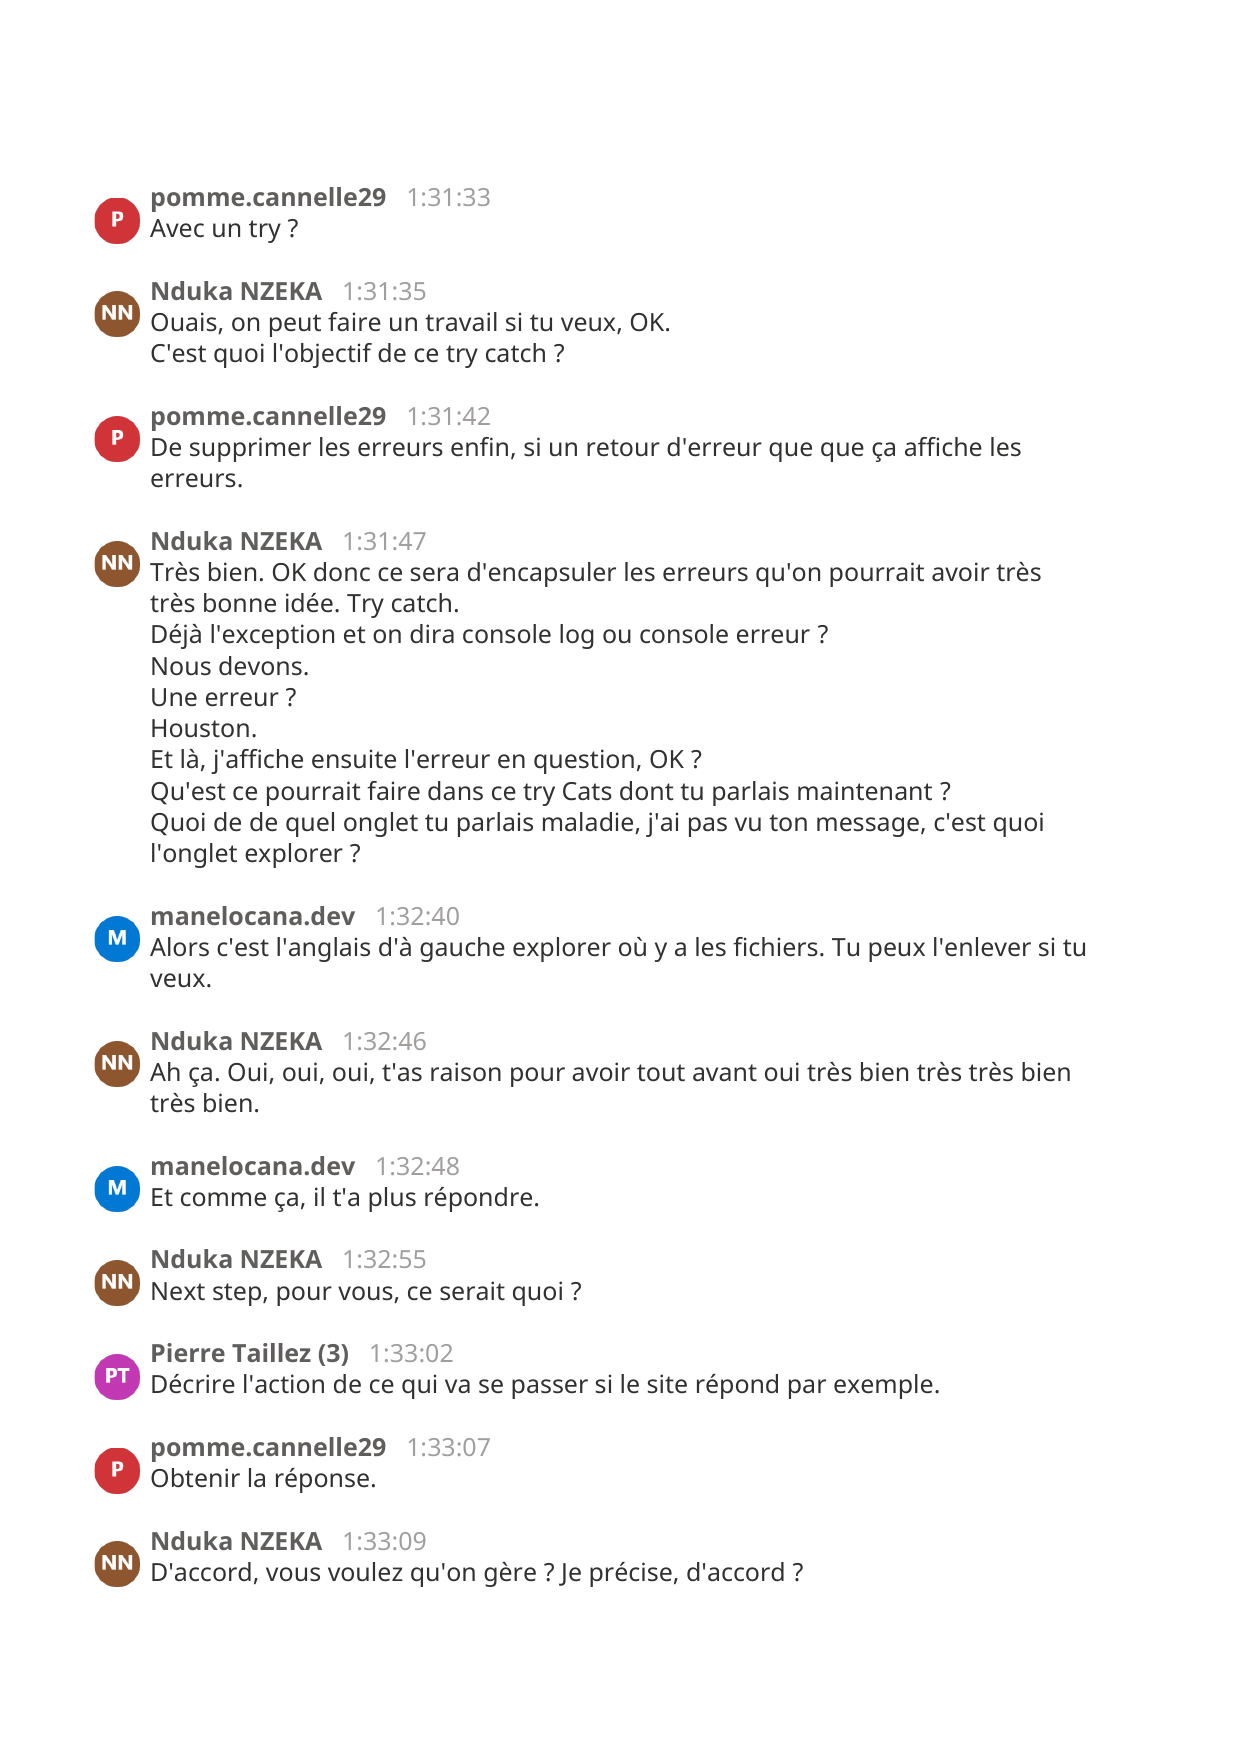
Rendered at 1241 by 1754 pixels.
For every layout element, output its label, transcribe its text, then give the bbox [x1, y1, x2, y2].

picture [94, 1448, 140, 1494]
text manelocana.dev 1:32:48 Et comme ça, il t'a plus répondre. [150, 1119, 1090, 1212]
picture [94, 416, 140, 462]
text Nduka NZEKA 1:32:55 Next step, pour vous, ce serait quoi ? [150, 1212, 1090, 1306]
text Nduka NZEKA 1:32:46 Ah ça. Oui, oui, oui, t'as raison pour avoir tout avant oui très bien très très bien très bien. [150, 994, 1090, 1119]
text Nduka NZEKA 1:31:35 Ouais, on peut faire un travail si tu veux, OK. C'est quoi l'objectif de ce try catch ? [150, 244, 1090, 369]
picture [94, 916, 140, 962]
picture [94, 1354, 140, 1400]
text Nduka NZEKA 1:33:09 D'accord, vous voulez qu'on gère ? Je précise, d'accord ? [150, 1494, 1090, 1587]
text pomme.cannelle29 1:31:33 Avec un try ? [150, 150, 1090, 244]
text Pierre Taillez (3) 1:33:02 Décrire l'action de ce qui va se passer si le site répond par exemple. [150, 1306, 1090, 1400]
picture [94, 1260, 140, 1306]
picture [94, 1541, 140, 1587]
picture [94, 198, 140, 244]
picture [94, 1041, 140, 1087]
picture [94, 541, 140, 587]
text manelocana.dev 1:32:40 Alors c'est l'anglais d'à gauche explorer où y a les fichiers. Tu peux l'enlever si tu veux. [150, 869, 1090, 994]
text Nduka NZEKA 1:31:47 Très bien. OK donc ce sera d'encapsuler les erreurs qu'on pourrait avoir très très bonne idée. Try catch. Déjà l'exception et on dira console log ou console erreur ? Nous devons. Une erreur ? Houston. Et là, j'affiche ensuite l'erreur en question, OK ? Qu'est ce pourrait faire dans ce try Cats dont tu parlais maintenant ? Quoi de de quel onglet tu parlais maladie, j'ai pas vu ton message, c'est quoi l'onglet explorer ? [150, 494, 1090, 869]
text pomme.cannelle29 1:31:42 De supprimer les erreurs enfin, si un retour d'erreur que que ça affiche les erreurs. [150, 369, 1090, 494]
text pomme.cannelle29 1:33:07 Obtenir la réponse. [150, 1400, 1090, 1494]
picture [94, 1166, 140, 1212]
picture [94, 291, 140, 337]
